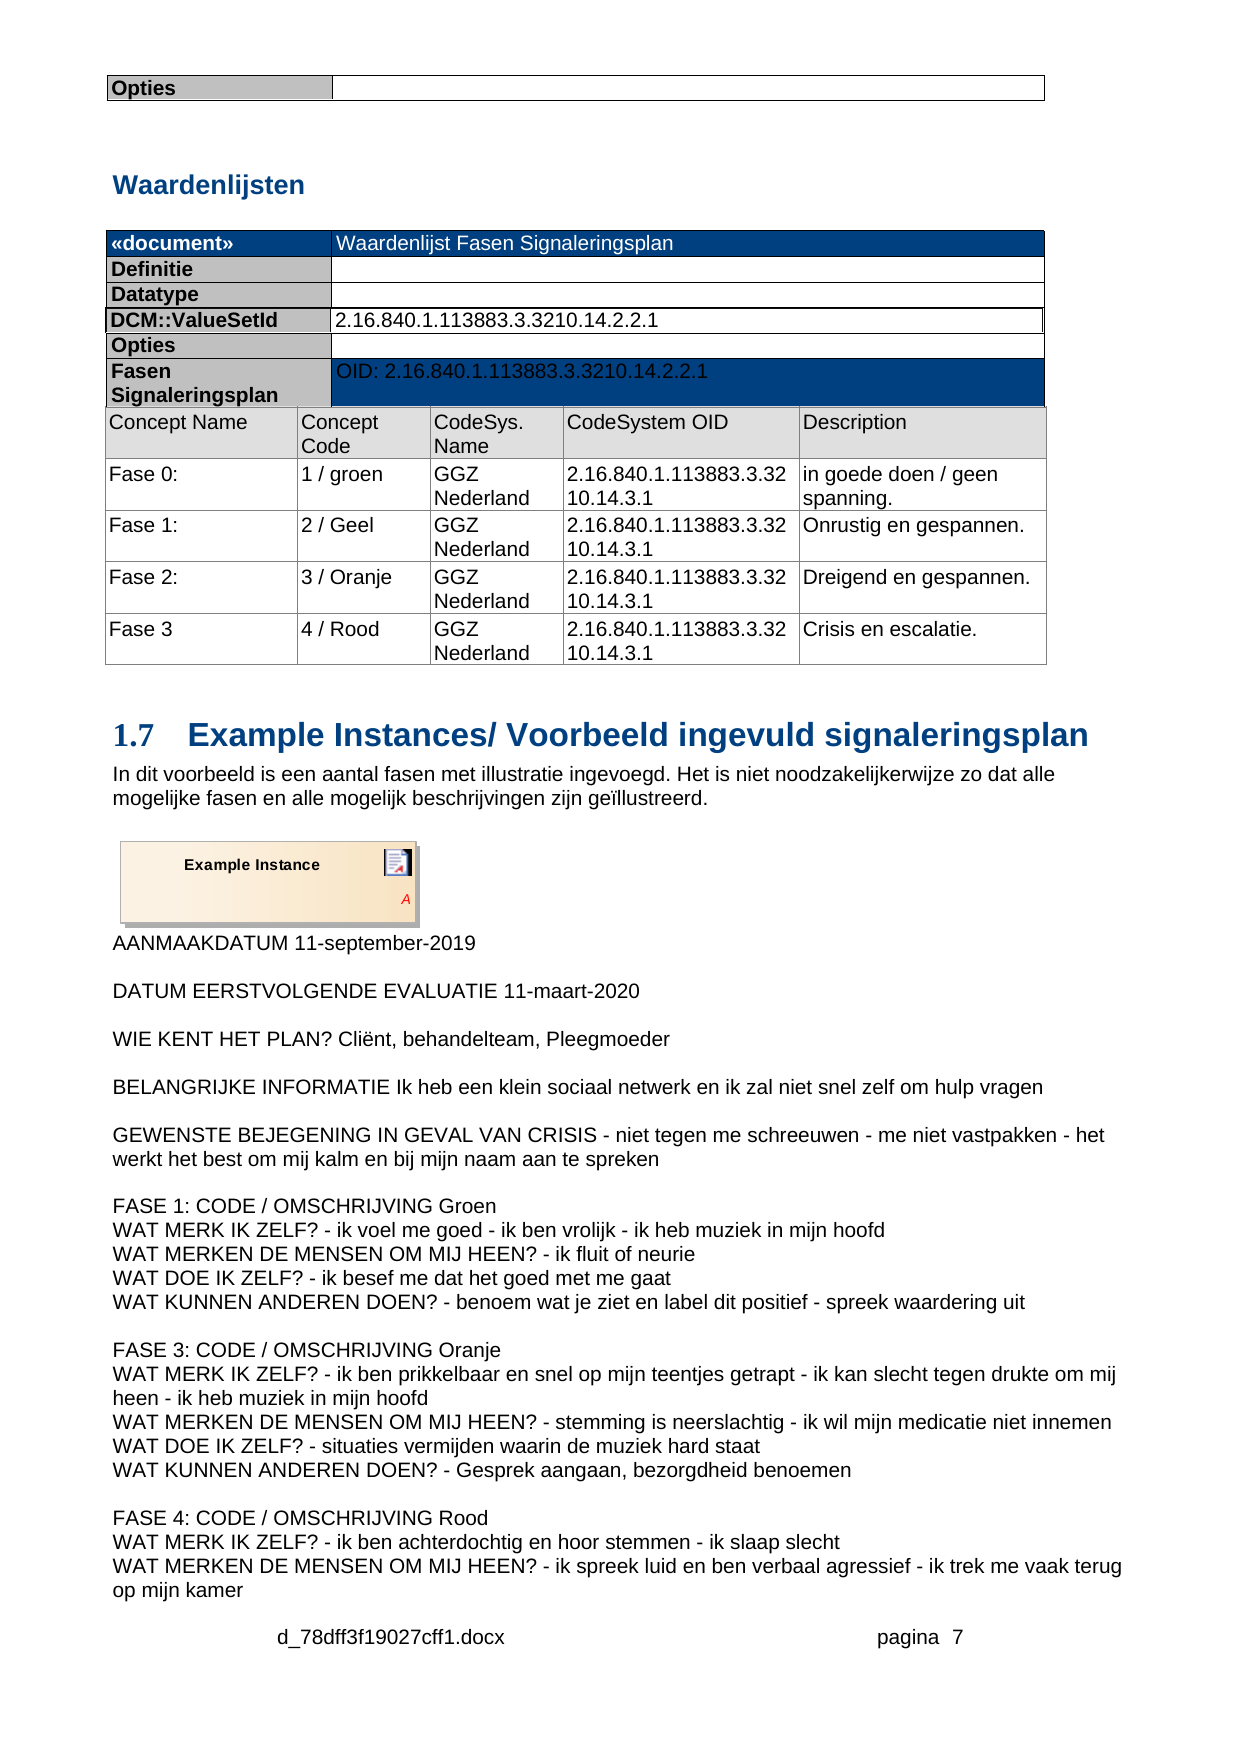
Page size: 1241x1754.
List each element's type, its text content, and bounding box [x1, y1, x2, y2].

table_cell Definitie [107, 257, 331, 281]
table_cell 2 / Geel [298, 511, 430, 561]
table_cell Concept Code [298, 408, 430, 458]
table_cell CodeSys. Name [431, 408, 563, 458]
table_cell [332, 283, 1044, 307]
text FASE 1: CODE / OMSCHRIJVING Groen [112, 1194, 1128, 1218]
table_header «document» [107, 231, 331, 256]
table_cell [332, 257, 1044, 281]
text GEWENSTE BEJEGENING IN GEVAL VAN CRISIS - niet tegen me schreeuwen - me niet vastpakken - het werkt het best om mij kalm en bij mijn naam aan te spreken [112, 1122, 1128, 1170]
table_cell Fasen Signaleringsplan [107, 359, 331, 406]
table_cell Datatype [107, 283, 331, 307]
table_cell Concept Name [106, 408, 297, 458]
text In dit voorbeeld is een aantal fasen met illustratie ingevoegd. Het is niet noodzakelijkerwijze zo dat alle mogelijke fasen en alle mogelijk beschrijvingen zijn geïllustreerd. [112, 762, 1128, 810]
text WAT MERK IK ZELF? - ik ben prikkelbaar en snel op mijn teentjes getrapt - ik kan slecht tegen drukte om mij heen - ik heb muziek in mijn hoofd [112, 1362, 1128, 1410]
table_cell GGZ Nederland [431, 614, 563, 664]
text DATUM EERSTVOLGENDE EVALUATIE 11-maart-2020 [112, 979, 1128, 1003]
table_cell Fase 2: [106, 562, 297, 613]
table_cell CodeSystem OID [564, 408, 799, 458]
text WAT MERKEN DE MENSEN OM MIJ HEEN? - ik fluit of neurie [112, 1242, 1128, 1266]
table_cell Fase 0: [106, 459, 297, 509]
table_cell in goede doen / geen spanning. [800, 459, 1046, 509]
table_cell Description [800, 408, 1046, 458]
table_cell Opties [107, 334, 331, 358]
text WAT MERK IK ZELF? - ik ben achterdochtig en hoor stemmen - ik slaap slecht [112, 1530, 1128, 1554]
text AANMAAKDATUM 11-september-2019 [112, 931, 1128, 955]
table_cell Dreigend en gespannen. [800, 562, 1046, 613]
table_cell [331, 309, 1042, 332]
table_cell OID: 2.16.840.1.113883.3.3210.14.2.2.1 [332, 359, 1044, 406]
table_cell 3 / Oranje [298, 562, 430, 613]
table_cell Fase 3 [106, 614, 297, 664]
table_header Waardenlijst Fasen Signaleringsplan [332, 231, 1044, 256]
text WAT DOE IK ZELF? - ik besef me dat het goed met me gaat [112, 1266, 1128, 1290]
table_cell 2.16.840.1.113883.3.3210.14.3.1 [564, 459, 799, 509]
text WAT MERKEN DE MENSEN OM MIJ HEEN? - stemming is neerslachtig - ik wil mijn medicatie niet innemen [112, 1410, 1128, 1434]
text WAT MERK IK ZELF? - ik voel me goed - ik ben vrolijk - ik heb muziek in mijn hoofd [112, 1218, 1128, 1242]
table_cell GGZ Nederland [431, 511, 563, 561]
text FASE 4: CODE / OMSCHRIJVING Rood [112, 1506, 1128, 1530]
table_cell Opties [108, 76, 332, 99]
text WAT MERKEN DE MENSEN OM MIJ HEEN? - ik spreek luid en ben verbaal agressief - ik trek me vaak terug op mijn kamer [112, 1554, 1128, 1602]
table_cell 2.16.840.1.113883.3.3210.14.3.1 [564, 511, 799, 561]
table_cell 2.16.840.1.113883.3.3210.14.3.1 [564, 562, 799, 613]
text WAT DOE IK ZELF? - situaties vermijden waarin de muziek hard staat [112, 1434, 1128, 1458]
text BELANGRIJKE INFORMATIE Ik heb een klein sociaal netwerk en ik zal niet snel zelf om hulp vragen [112, 1074, 1128, 1098]
table_cell GGZ Nederland [431, 562, 563, 613]
table_cell 1 / groen [298, 459, 430, 509]
text WAT KUNNEN ANDEREN DOEN? - benoem wat je ziet en label dit positief - spreek waardering uit [112, 1290, 1128, 1314]
table_cell [333, 76, 1044, 99]
text WIE KENT HET PLAN? Cliënt, behandelteam, Pleegmoeder [112, 1027, 1128, 1051]
table_cell Crisis en escalatie. [800, 614, 1046, 664]
table_cell [332, 334, 1044, 358]
table_cell Onrustig en gespannen. [800, 511, 1046, 561]
table_cell Fase 1: [106, 511, 297, 561]
table_cell 4 / Rood [298, 614, 430, 664]
text FASE 3: CODE / OMSCHRIJVING Oranje [112, 1338, 1128, 1362]
text WAT KUNNEN ANDEREN DOEN? - Gesprek aangaan, bezorgdheid benoemen [112, 1458, 1128, 1482]
subtitle Waardenlijsten [112, 169, 1128, 200]
table_cell 2.16.840.1.113883.3.3210.14.3.1 [564, 614, 799, 664]
table_cell GGZ Nederland [431, 459, 563, 509]
subtitle Example Instances/ Voorbeeld ingevuld signaleringsplan [112, 715, 1128, 754]
